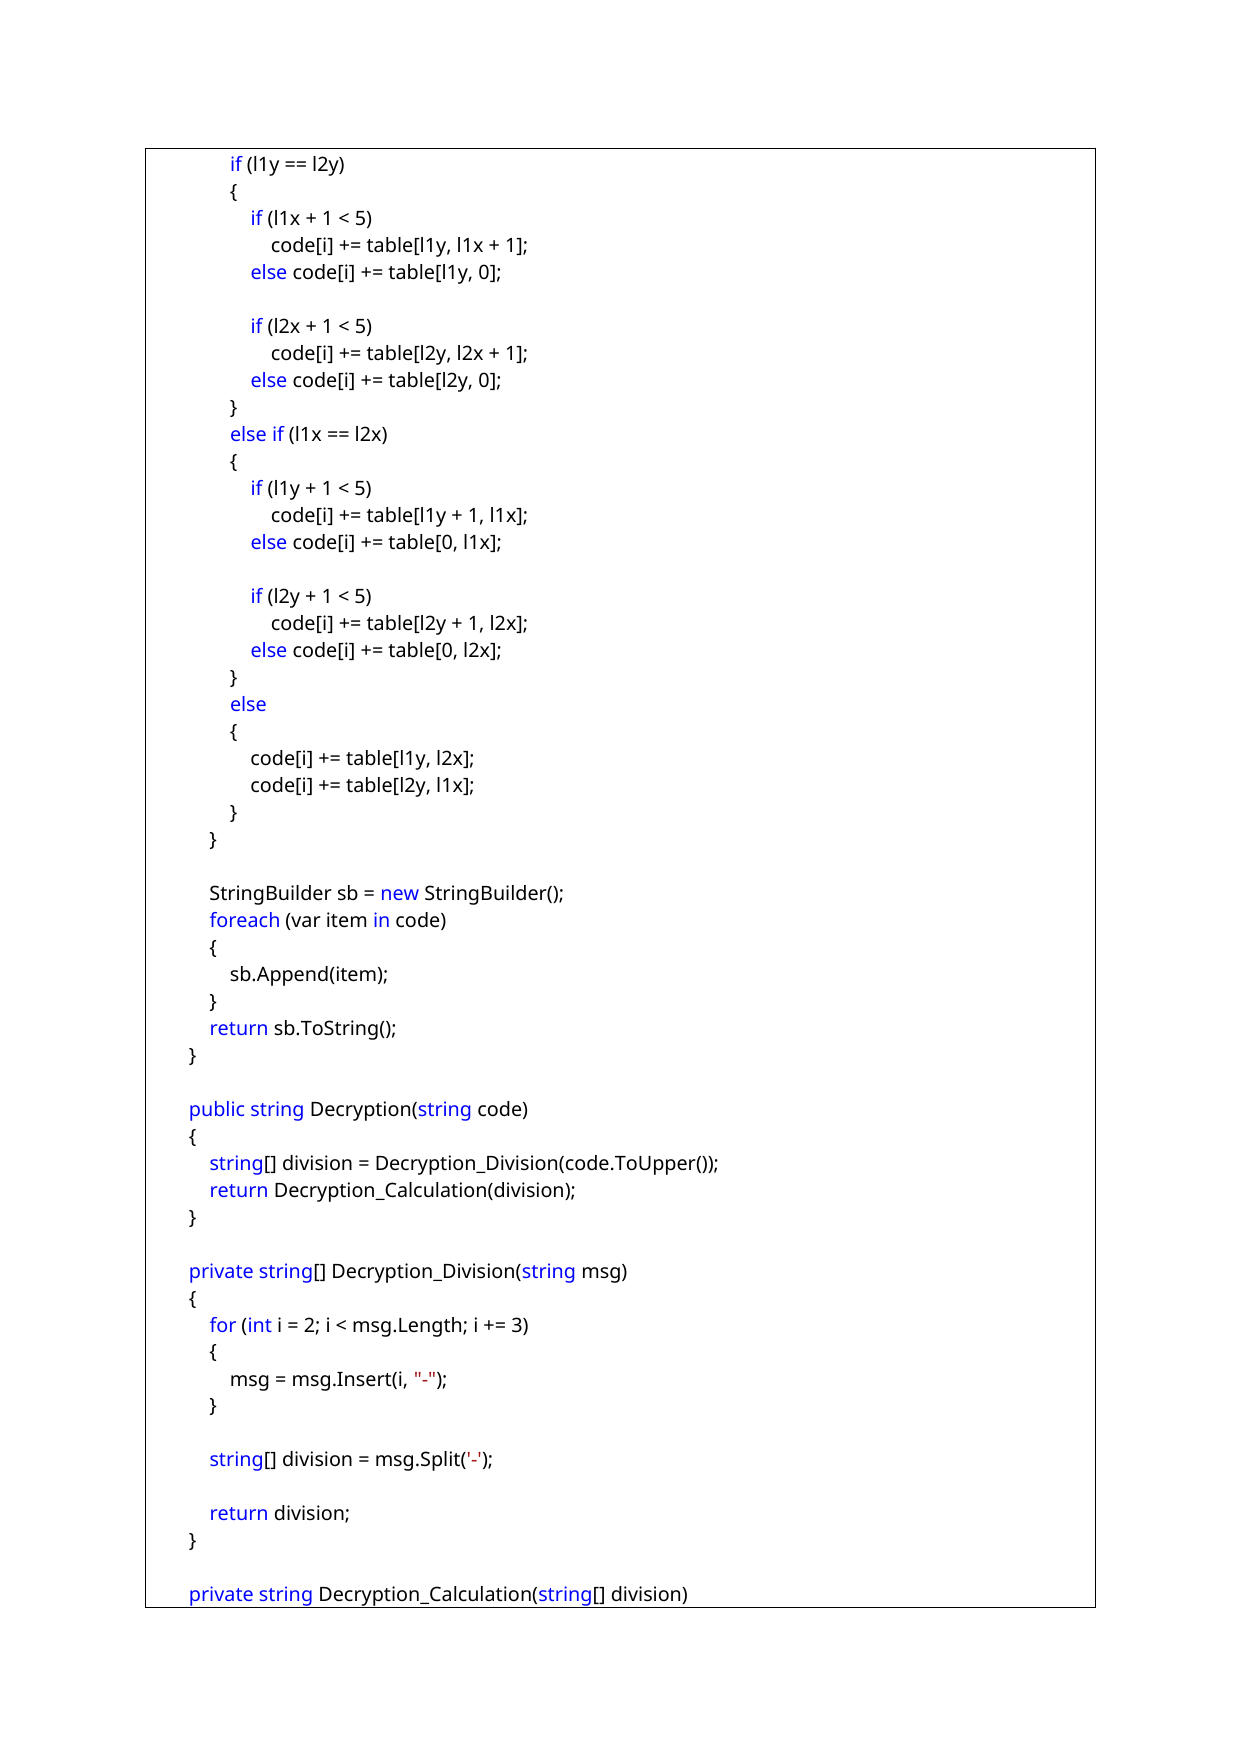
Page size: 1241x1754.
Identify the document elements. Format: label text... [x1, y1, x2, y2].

text } [148, 1041, 1093, 1068]
text if (l2y + 1 < 5) [148, 582, 1093, 609]
text return sb.ToString(); [148, 1014, 1093, 1041]
text } [148, 1527, 1093, 1554]
text else [148, 690, 1093, 717]
text } [148, 987, 1093, 1014]
text { [148, 933, 1093, 960]
text return Decryption_Calculation(division); [148, 1176, 1093, 1203]
text if (l2x + 1 < 5) [148, 313, 1093, 339]
text code[i] += table[l2y, l2x + 1]; [148, 339, 1093, 367]
text for (int i = 2; i < msg.Length; i += 3) [148, 1311, 1093, 1338]
text code[i] += table[l1y, l2x]; [148, 744, 1093, 771]
text StringBuilder sb = new StringBuilder(); [148, 879, 1093, 906]
text private string Decryption_Calculation(string[] division) [148, 1581, 1093, 1607]
text string[] division = Decryption_Division(code.ToUpper()); [148, 1149, 1093, 1176]
text else code[i] += table[0, l2x]; [148, 636, 1093, 663]
text foreach (var item in code) [148, 906, 1093, 933]
text code[i] += table[l1y, l1x + 1]; [148, 232, 1093, 259]
text } [148, 663, 1093, 690]
text code[i] += table[l1y + 1, l1x]; [148, 501, 1093, 528]
text } [148, 798, 1093, 825]
text { [148, 1122, 1093, 1149]
text { [148, 178, 1093, 205]
text code[i] += table[l2y + 1, l2x]; [148, 609, 1093, 636]
text { [148, 1284, 1093, 1311]
text string[] division = msg.Split('-'); [148, 1446, 1093, 1473]
text if (l1y == l2y) [146, 149, 1095, 178]
text } [148, 1203, 1093, 1230]
text { [148, 717, 1093, 744]
text code[i] += table[l2y, l1x]; [148, 771, 1093, 798]
text if (l1y + 1 < 5) [148, 474, 1093, 501]
text } [148, 393, 1093, 421]
text msg = msg.Insert(i, "-"); [148, 1365, 1093, 1392]
text private string[] Decryption_Division(string msg) [148, 1257, 1093, 1284]
text return division; [148, 1500, 1093, 1527]
text if (l1x + 1 < 5) [148, 205, 1093, 232]
text { [148, 447, 1093, 474]
text else if (l1x == l2x) [148, 421, 1093, 447]
text } [148, 1392, 1093, 1419]
text else code[i] += table[l1y, 0]; [148, 259, 1093, 286]
text else code[i] += table[0, l1x]; [148, 528, 1093, 555]
text public string Decryption(string code) [148, 1095, 1093, 1122]
text } [148, 825, 1093, 852]
text sb.Append(item); [148, 960, 1093, 987]
text else code[i] += table[l2y, 0]; [148, 367, 1093, 393]
text { [148, 1338, 1093, 1365]
